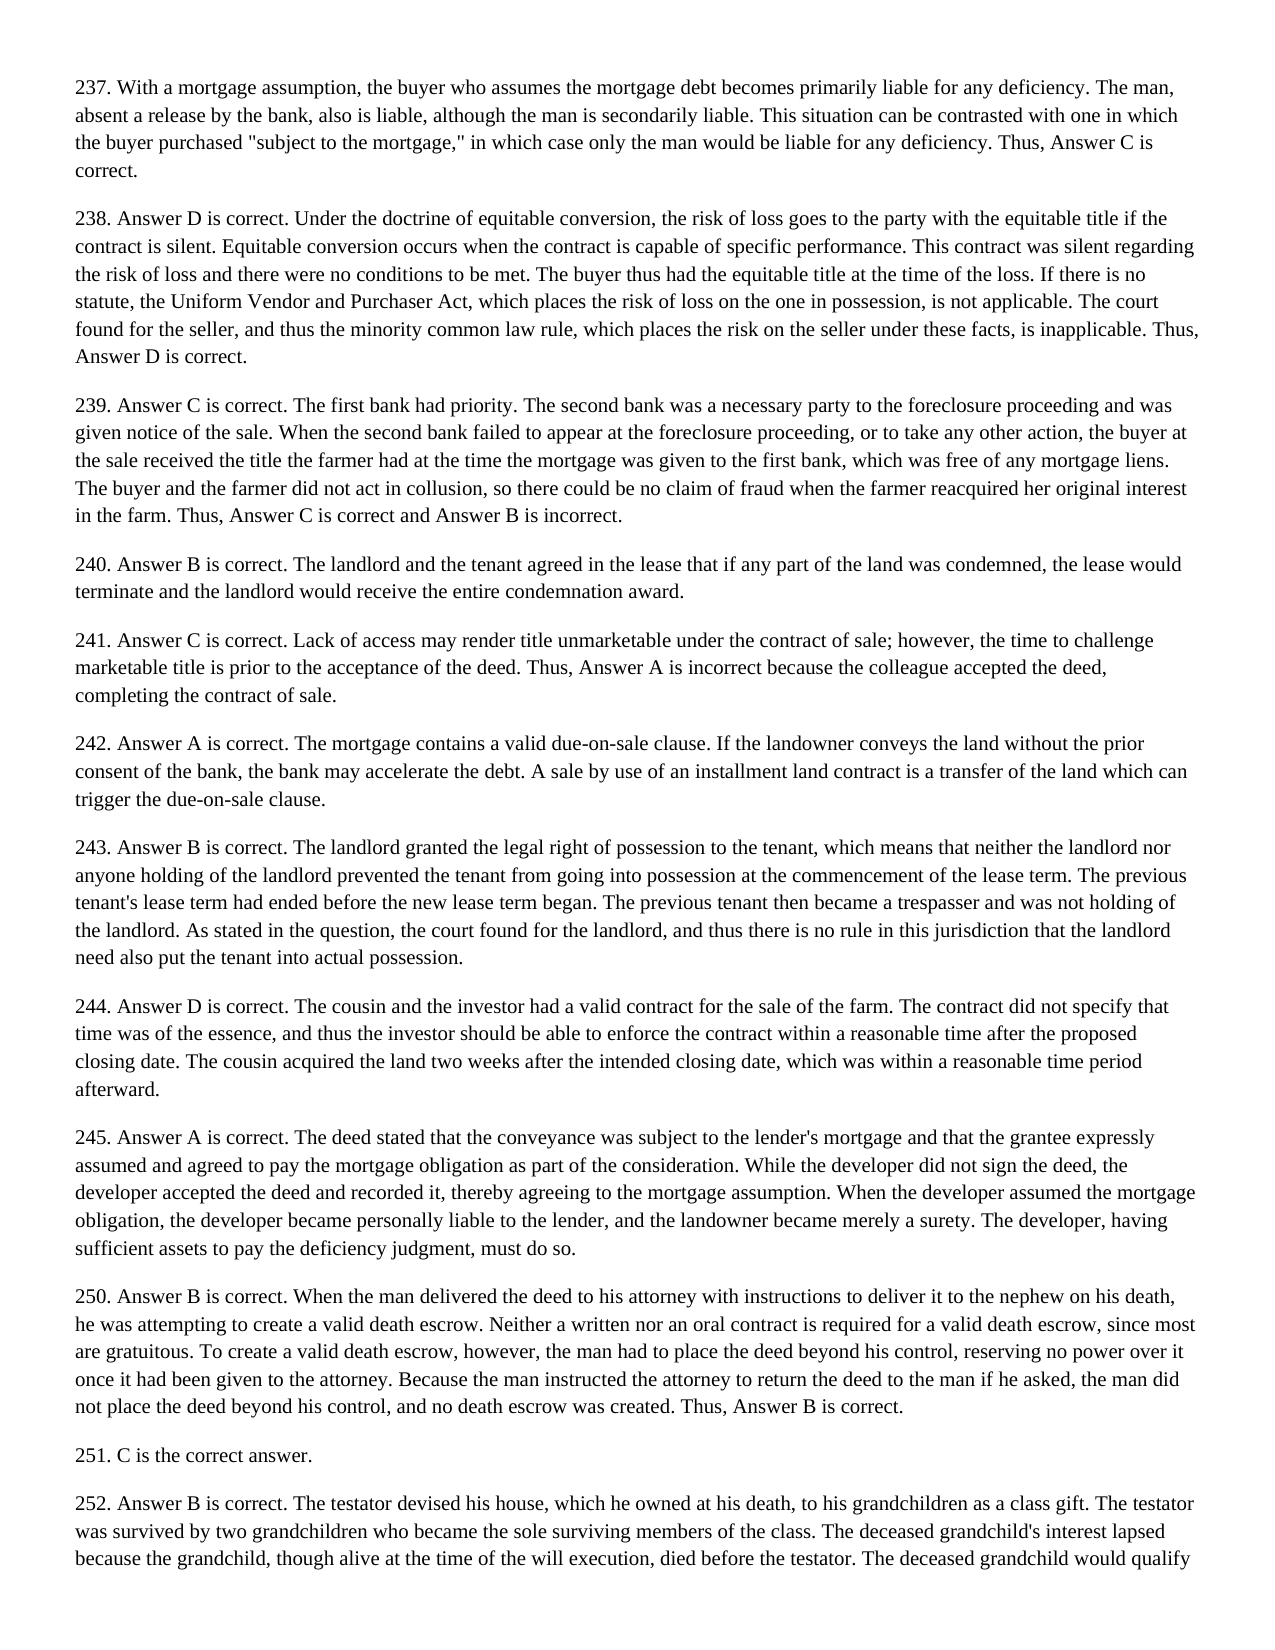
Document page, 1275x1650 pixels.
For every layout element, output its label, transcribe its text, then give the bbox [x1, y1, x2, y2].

text 239. Answer C is correct. The first bank had priority. The second bank was a necessary party to the foreclosure proceeding and was given notice of the sale. When the second bank failed to appear at the foreclosure proceeding, or to take any other action, the buyer at the sale received the title the farmer had at the time the mortgage was given to the first bank, which was free of any mortgage liens. The buyer and the farmer did not act in collusion, so there could be no claim of fraud when the farmer reacquired her original interest in the farm. Thus, Answer C is correct and Answer B is incorrect. [75, 393, 1200, 527]
text 243. Answer B is correct. The landlord granted the legal right of possession to the tenant, which means that neither the landlord nor anyone holding of the landlord prevented the tenant from going into possession at the commencement of the lease term. The previous tenant's lease term had ended before the new lease term began. The previous tenant then became a trespasser and was not holding of the landlord. As stated in the question, the court found for the landlord, and thus there is no rule in this jurisdiction that the landlord need also put the tenant into actual possession. [75, 835, 1200, 969]
text 241. Answer C is correct. Lack of access may render title unmarketable under the contract of sale; however, the time to challenge marketable title is prior to the acceptance of the deed. Thus, Answer A is incorrect because the colleague accepted the deed, completing the contract of sale. [75, 628, 1200, 707]
text 242. Answer A is correct. The mortgage contains a valid due-on-sale clause. If the landowner conveys the land without the prior consent of the bank, the bank may accelerate the debt. A sale by use of an installment land contract is a transfer of the land which can trigger the due-on-sale clause. [75, 731, 1200, 811]
text 244. Answer D is correct. The cousin and the investor had a valid contract for the sale of the farm. The contract did not specify that time was of the essence, and thus the investor should be able to enforce the contract within a reasonable time after the proposed closing date. The cousin acquired the land two weeks after the intended closing date, which was within a reasonable time period afterward. [75, 994, 1200, 1101]
text 238. Answer D is correct. Under the doctrine of equitable conversion, the risk of loss goes to the party with the equitable title if the contract is silent. Equitable conversion occurs when the contract is capable of specific performance. This contract was silent regarding the risk of loss and there were no conditions to be met. The buyer thus had the equitable title at the time of the loss. If there is no statute, the Uniform Vendor and Purchaser Act, which places the risk of loss on the one in possession, is not applicable. The court found for the seller, and thus the minority common law rule, which places the risk on the seller under these facts, is inapplicable. Thus, Answer D is correct. [75, 206, 1200, 368]
text 251. C is the correct answer. [75, 1443, 1200, 1467]
text 240. Answer B is correct. The landlord and the tenant agreed in the lease that if any part of the land was condemned, the lease would terminate and the landlord would receive the entire condemnation award. [75, 552, 1200, 603]
text 237. With a mortgage assumption, the buyer who assumes the mortgage debt becomes primarily liable for any deficiency. The man, absent a release by the bank, also is liable, although the man is secondarily liable. This situation can be contrasted with one in which the buyer purchased "subject to the mortgage," in which case only the man would be liable for any deficiency. Thus, Answer C is correct. [75, 75, 1200, 182]
text 250. Answer B is correct. When the man delivered the deed to his attorney with instructions to deliver it to the nephew on his death, he was attempting to create a valid death escrow. Neither a written nor an oral contract is required for a valid death escrow, since most are gratuitous. To create a valid death escrow, however, the man had to place the deed beyond his control, reserving no power over it once it had been given to the attorney. Because the man instructed the attorney to return the deed to the man if he asked, the man did not place the deed beyond his control, and no death escrow was created. Thus, Answer B is correct. [75, 1284, 1200, 1418]
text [75, 1491, 1200, 1570]
text 245. Answer A is correct. The deed stated that the conveyance was subject to the lender's mortgage and that the grantee expressly assumed and agreed to pay the mortgage obligation as part of the consideration. While the developer did not sign the deed, the developer accepted the deed and recorded it, thereby agreeing to the mortgage assumption. When the developer assumed the mortgage obligation, the developer became personally liable to the lender, and the landowner became merely a surety. The developer, having sufficient assets to pay the deficiency judgment, must do so. [75, 1125, 1200, 1259]
